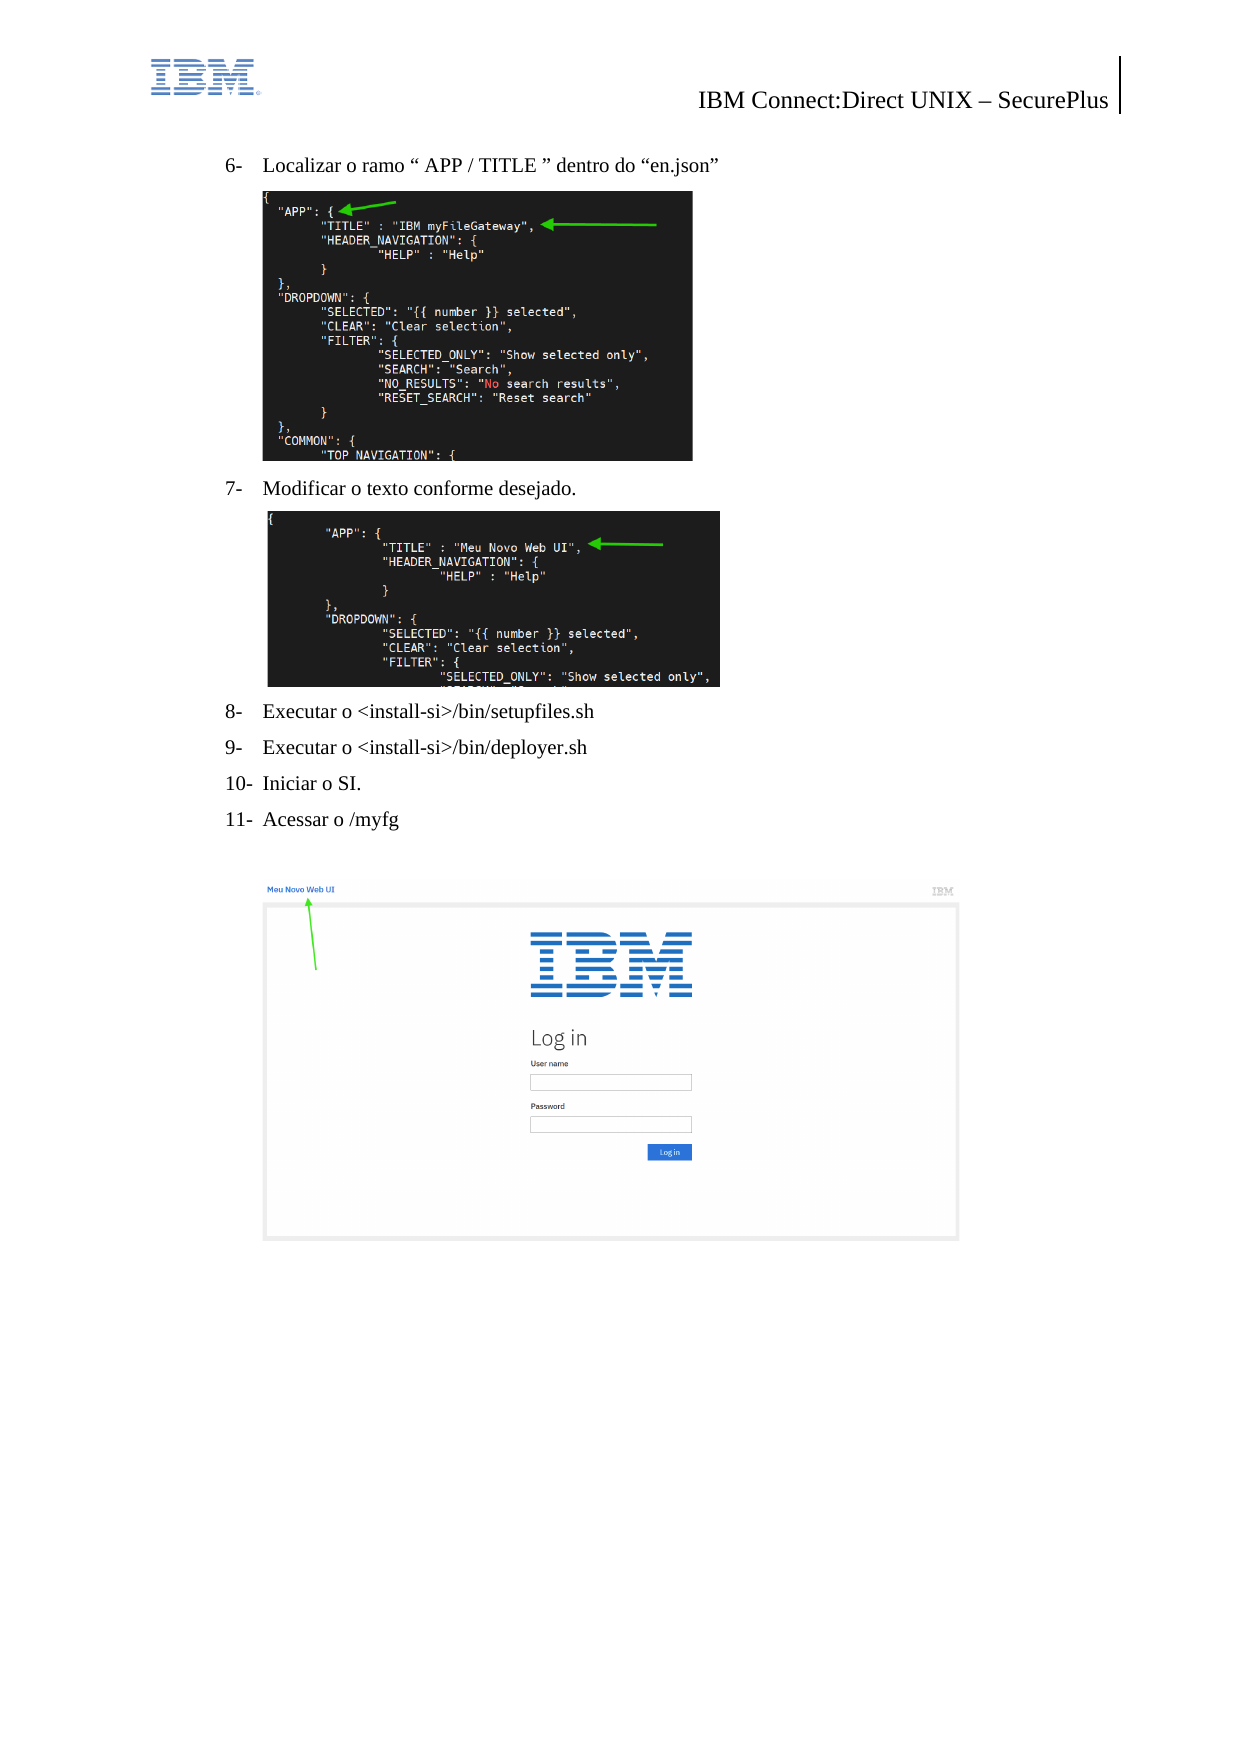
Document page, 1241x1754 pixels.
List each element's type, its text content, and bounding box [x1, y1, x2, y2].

list Iniciar o SI. [225, 771, 1090, 795]
picture [267, 511, 720, 687]
picture [150, 29, 262, 124]
picture [262, 191, 693, 461]
list Modificar o texto conforme desejado. [225, 475, 1090, 499]
list Executar o <install-si>/bin/setupfiles.sh [225, 699, 1090, 723]
list Executar o <install-si>/bin/deployer.sh [225, 735, 1090, 759]
picture [262, 879, 960, 1241]
list Acessar o /myfg [225, 807, 1090, 831]
